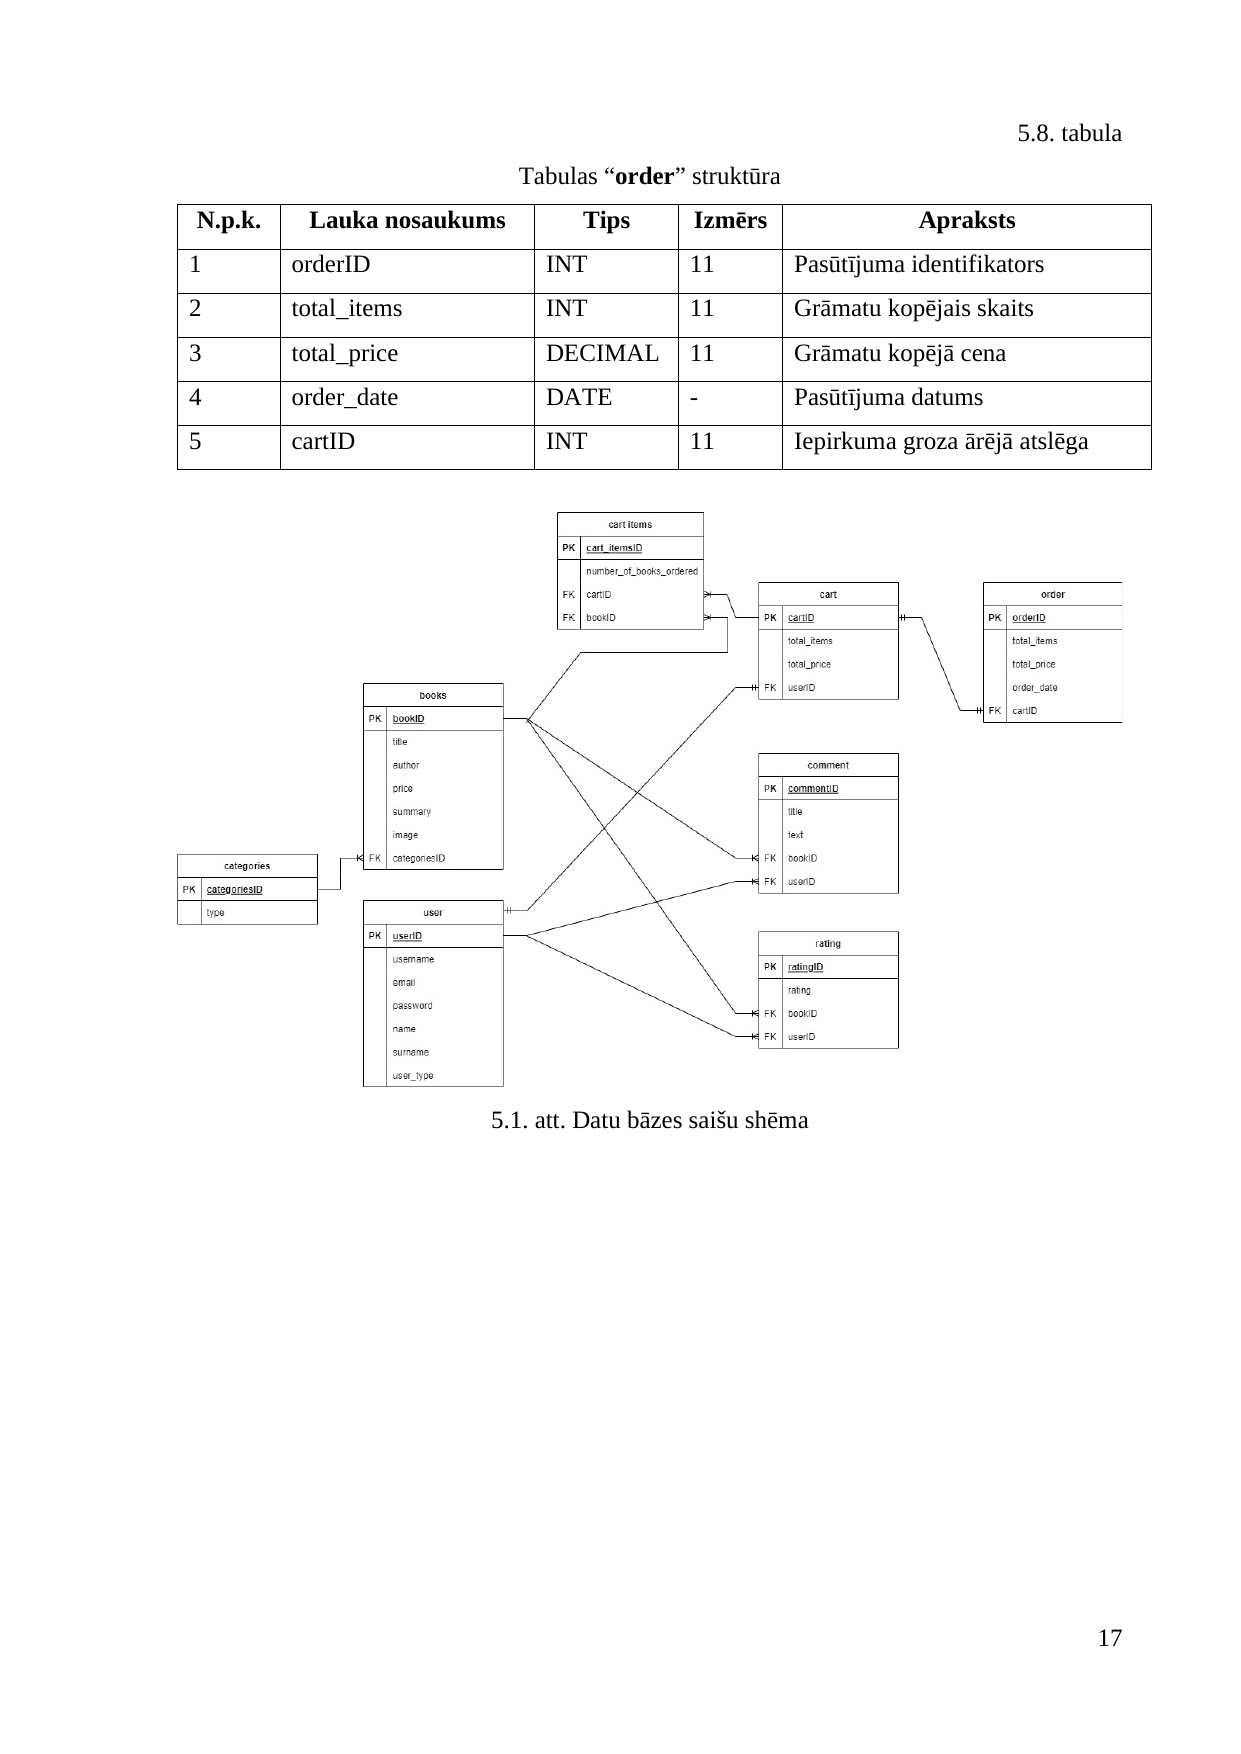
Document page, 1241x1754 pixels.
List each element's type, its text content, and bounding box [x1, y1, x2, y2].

table_header N.p.k. [178, 205, 280, 248]
table_cell Iepirkuma groza ārējā atslēga [783, 426, 1151, 469]
table_cell 3 [178, 338, 280, 381]
table_cell Grāmatu kopējā cena [783, 338, 1151, 381]
table_cell 2 [178, 294, 280, 337]
table_cell cartID [281, 426, 534, 469]
table_header Apraksts [783, 205, 1151, 248]
text Tabulas “order” struktūra [177, 161, 1122, 190]
table_cell 5 [178, 426, 280, 469]
table_cell INT [535, 294, 678, 337]
table_cell 11 [679, 250, 782, 292]
table_cell total_price [281, 338, 534, 381]
table_cell 1 [178, 250, 280, 292]
table_header Tips [535, 205, 678, 248]
table_cell INT [535, 426, 678, 469]
table_cell - [679, 382, 782, 425]
table_cell order_date [281, 382, 534, 425]
table_cell orderID [281, 250, 534, 292]
table_cell 11 [679, 294, 782, 337]
table_cell 11 [679, 426, 782, 469]
picture [177, 512, 1123, 1087]
table_cell Pasūtījuma identifikators [783, 250, 1151, 292]
table_cell 4 [178, 382, 280, 425]
table_cell 11 [679, 338, 782, 381]
table_cell INT [535, 250, 678, 292]
table_cell Pasūtījuma datums [783, 382, 1151, 425]
text 5.1. att. Datu bāzes saišu shēma [177, 1105, 1122, 1134]
text 5.8. tabula [177, 118, 1122, 147]
table_cell DECIMAL [535, 338, 678, 381]
table_cell DATE [535, 382, 678, 425]
table_header Izmērs [679, 205, 782, 248]
table_cell total_items [281, 294, 534, 337]
table_cell Grāmatu kopējais skaits [783, 294, 1151, 337]
table_header Lauka nosaukums [281, 205, 534, 248]
